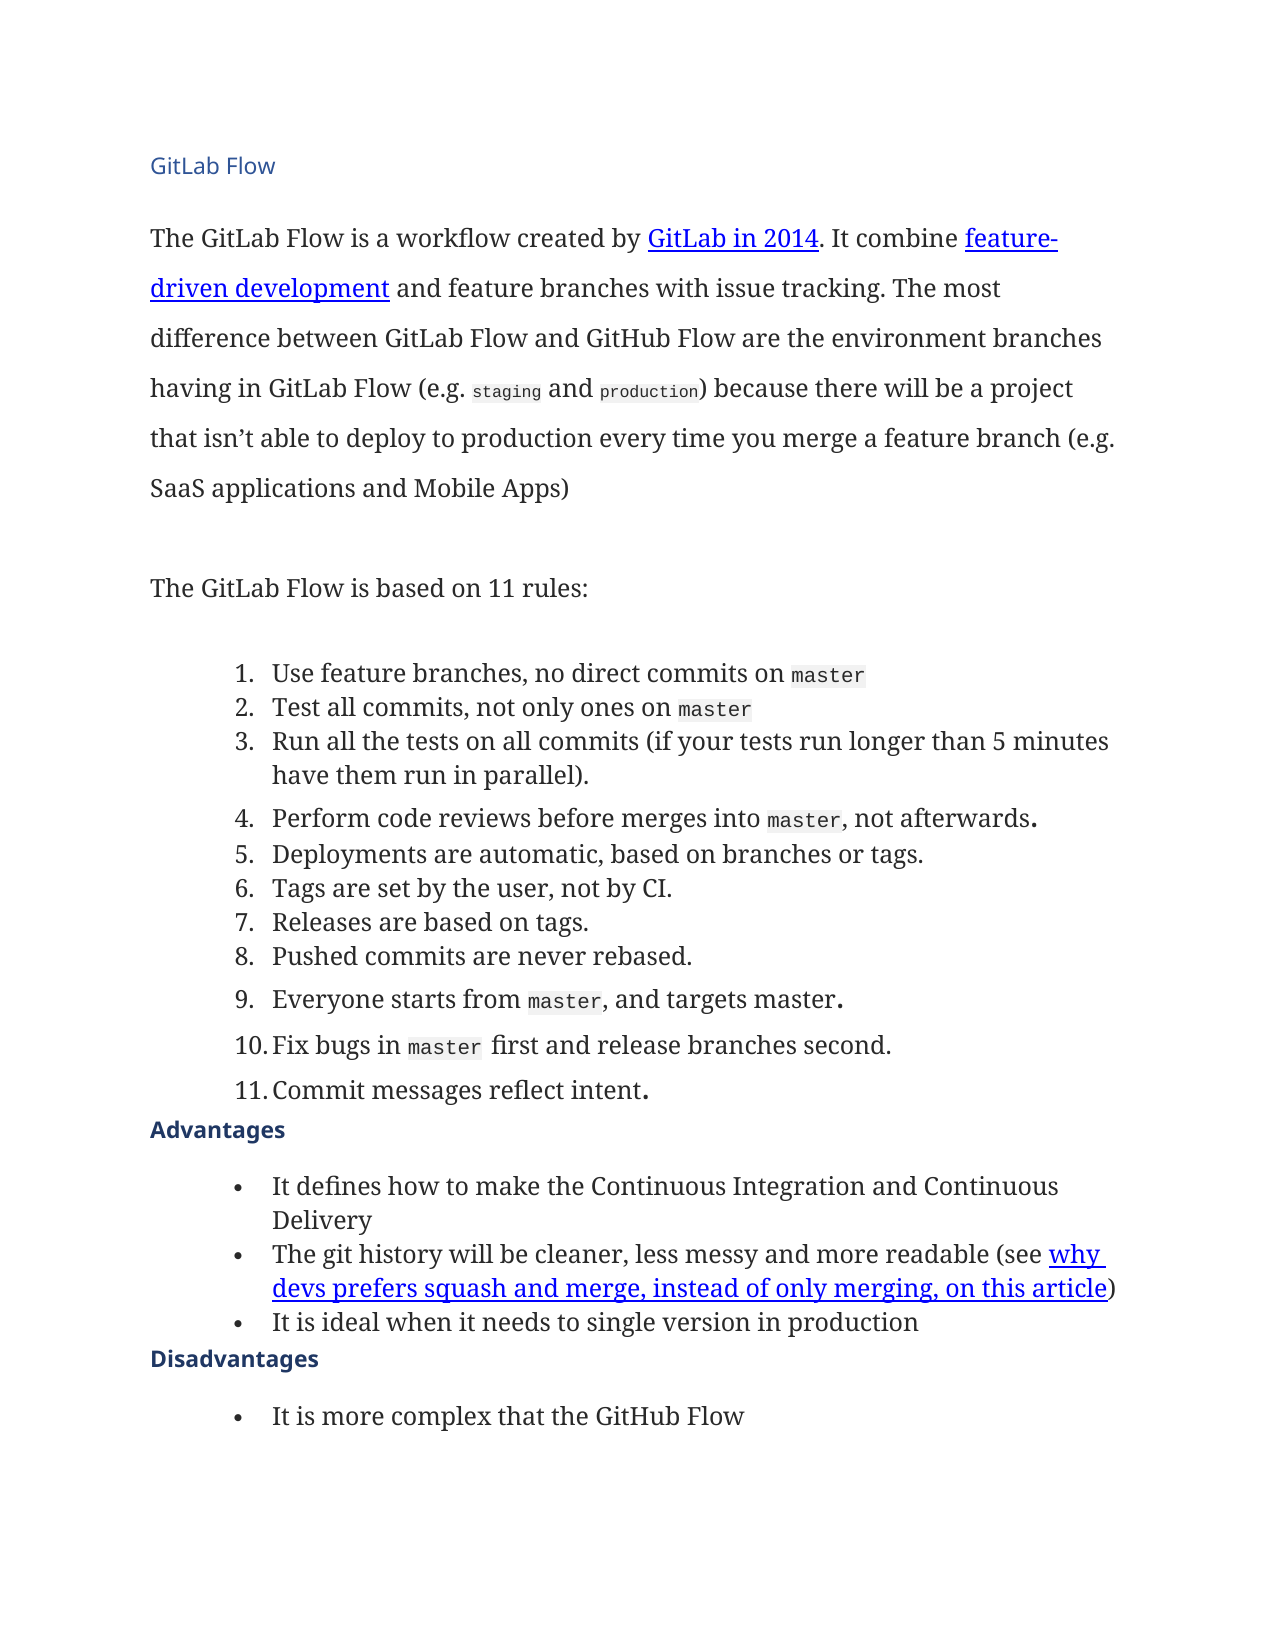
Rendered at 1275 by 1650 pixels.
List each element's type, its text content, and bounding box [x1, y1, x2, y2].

list Commit messages reflect intent. [234, 1064, 1125, 1109]
text The GitLab Flow is a workflow created by GitLab in 2014. It combine feature-driven development and feature branches with issue tracking. The most difference between GitLab Flow and GitHub Flow are the environment branches having in GitLab Flow (e.g. staging and production) because there will be a project that isn’t able to deploy to production every time you merge a feature branch (e.g. SaaS applications and Mobile Apps) [150, 205, 1125, 505]
subtitle Disadvantages [150, 1343, 1125, 1374]
list Fix bugs in master first and release branches second. [234, 1018, 1125, 1064]
list Releases are based on tags. [234, 905, 1125, 939]
list Everyone starts from master, and targets master. [234, 973, 1125, 1018]
list Run all the tests on all commits (if your tests run longer than 5 minutes have them run in parallel). [234, 723, 1125, 791]
list Pushed commits are never rebased. [234, 939, 1125, 973]
text The GitLab Flow is based on 11 rules: [150, 555, 1125, 605]
list The git history will be cleaner, less messy and more readable (see why devs prefers squash and merge, instead of only merging, on this article) [234, 1237, 1125, 1305]
list It is more complex that the GitHub Flow [234, 1398, 1125, 1432]
list It is ideal when it needs to single version in production [234, 1305, 1125, 1339]
subtitle GitLab Flow [150, 150, 1125, 181]
list Test all commits, not only ones on master [234, 689, 1125, 723]
list Perform code reviews before merges into master, not afterwards. [234, 791, 1125, 837]
list It defines how to make the Continuous Integration and Continuous Delivery [234, 1169, 1125, 1237]
subtitle Advantages [150, 1113, 1125, 1145]
list Use feature branches, no direct commits on master [234, 655, 1125, 689]
list Tags are set by the user, not by CI. [234, 871, 1125, 905]
list Deployments are automatic, based on branches or tags. [234, 837, 1125, 871]
